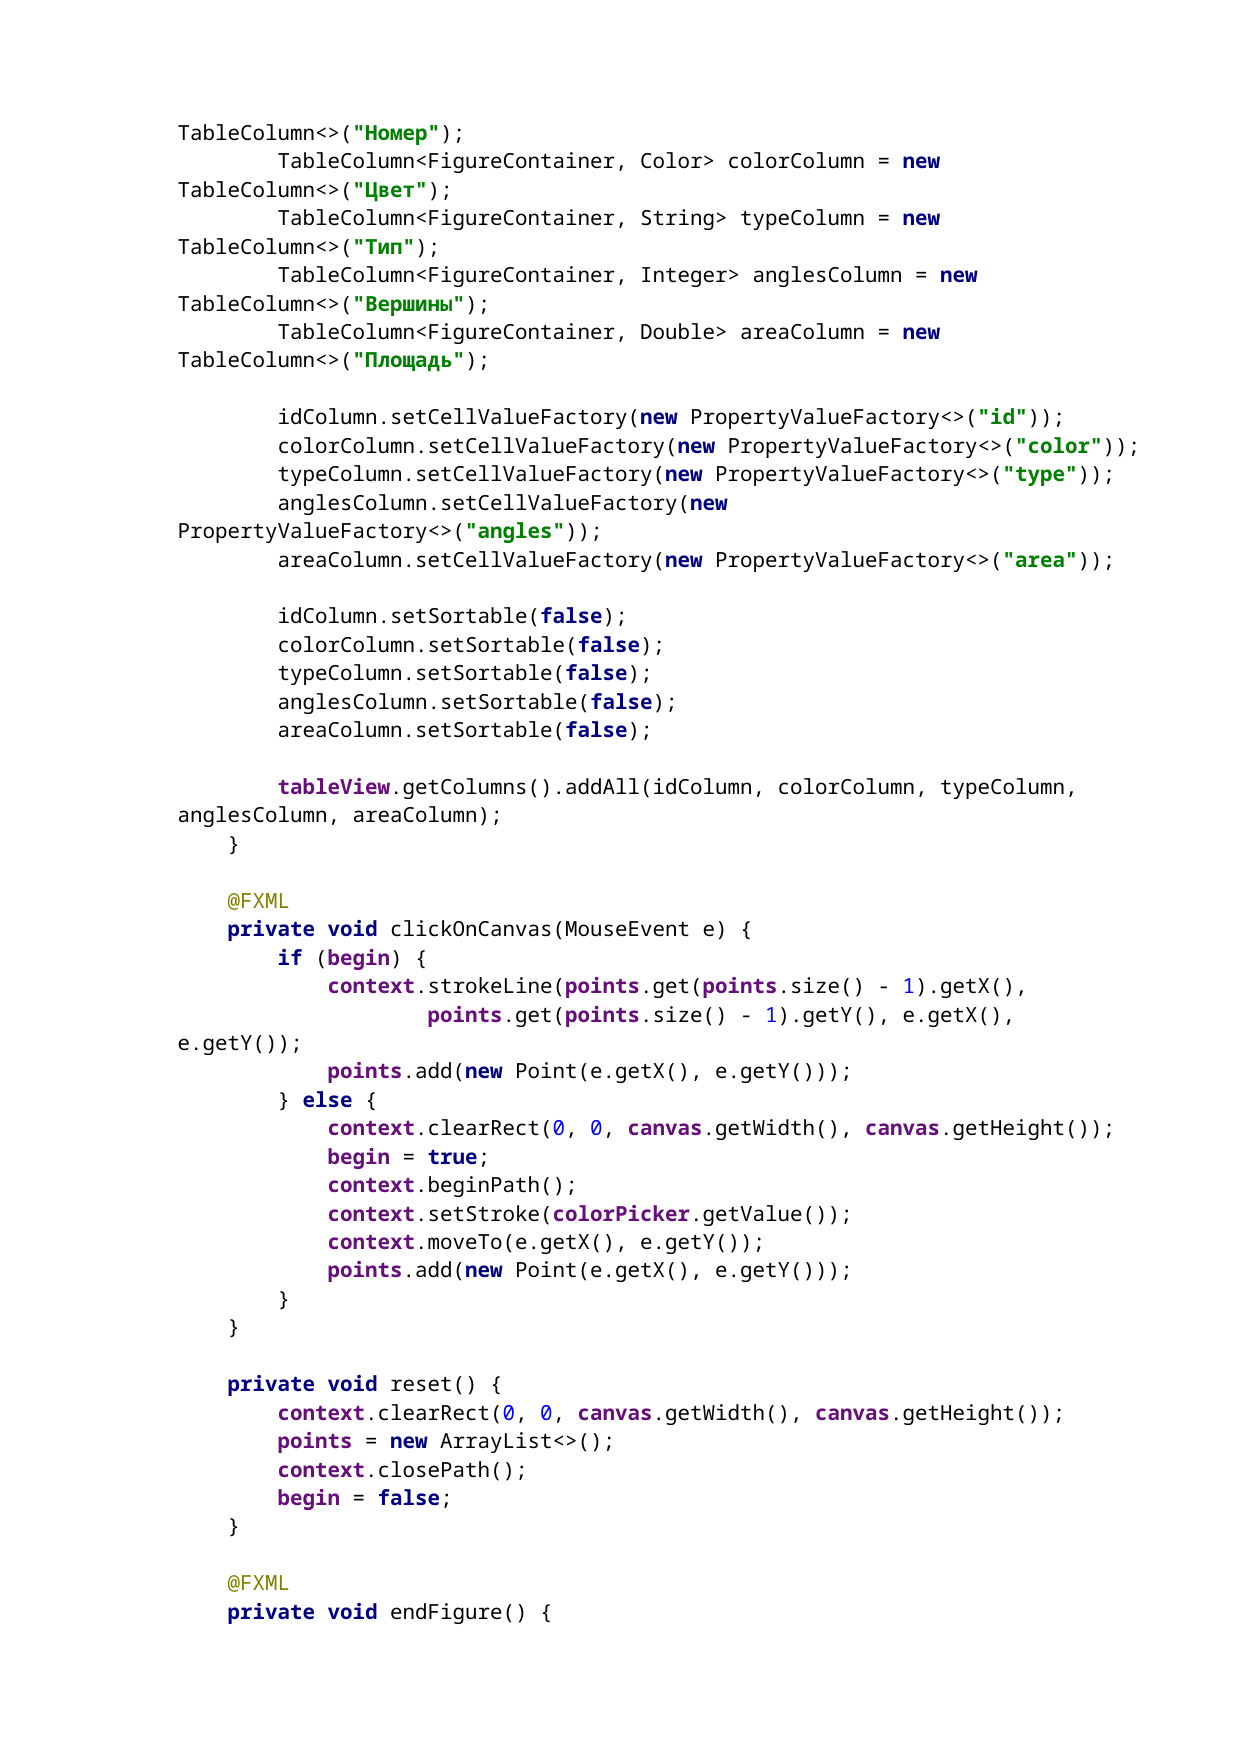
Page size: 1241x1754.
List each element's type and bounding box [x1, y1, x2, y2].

text [177, 118, 1152, 1625]
